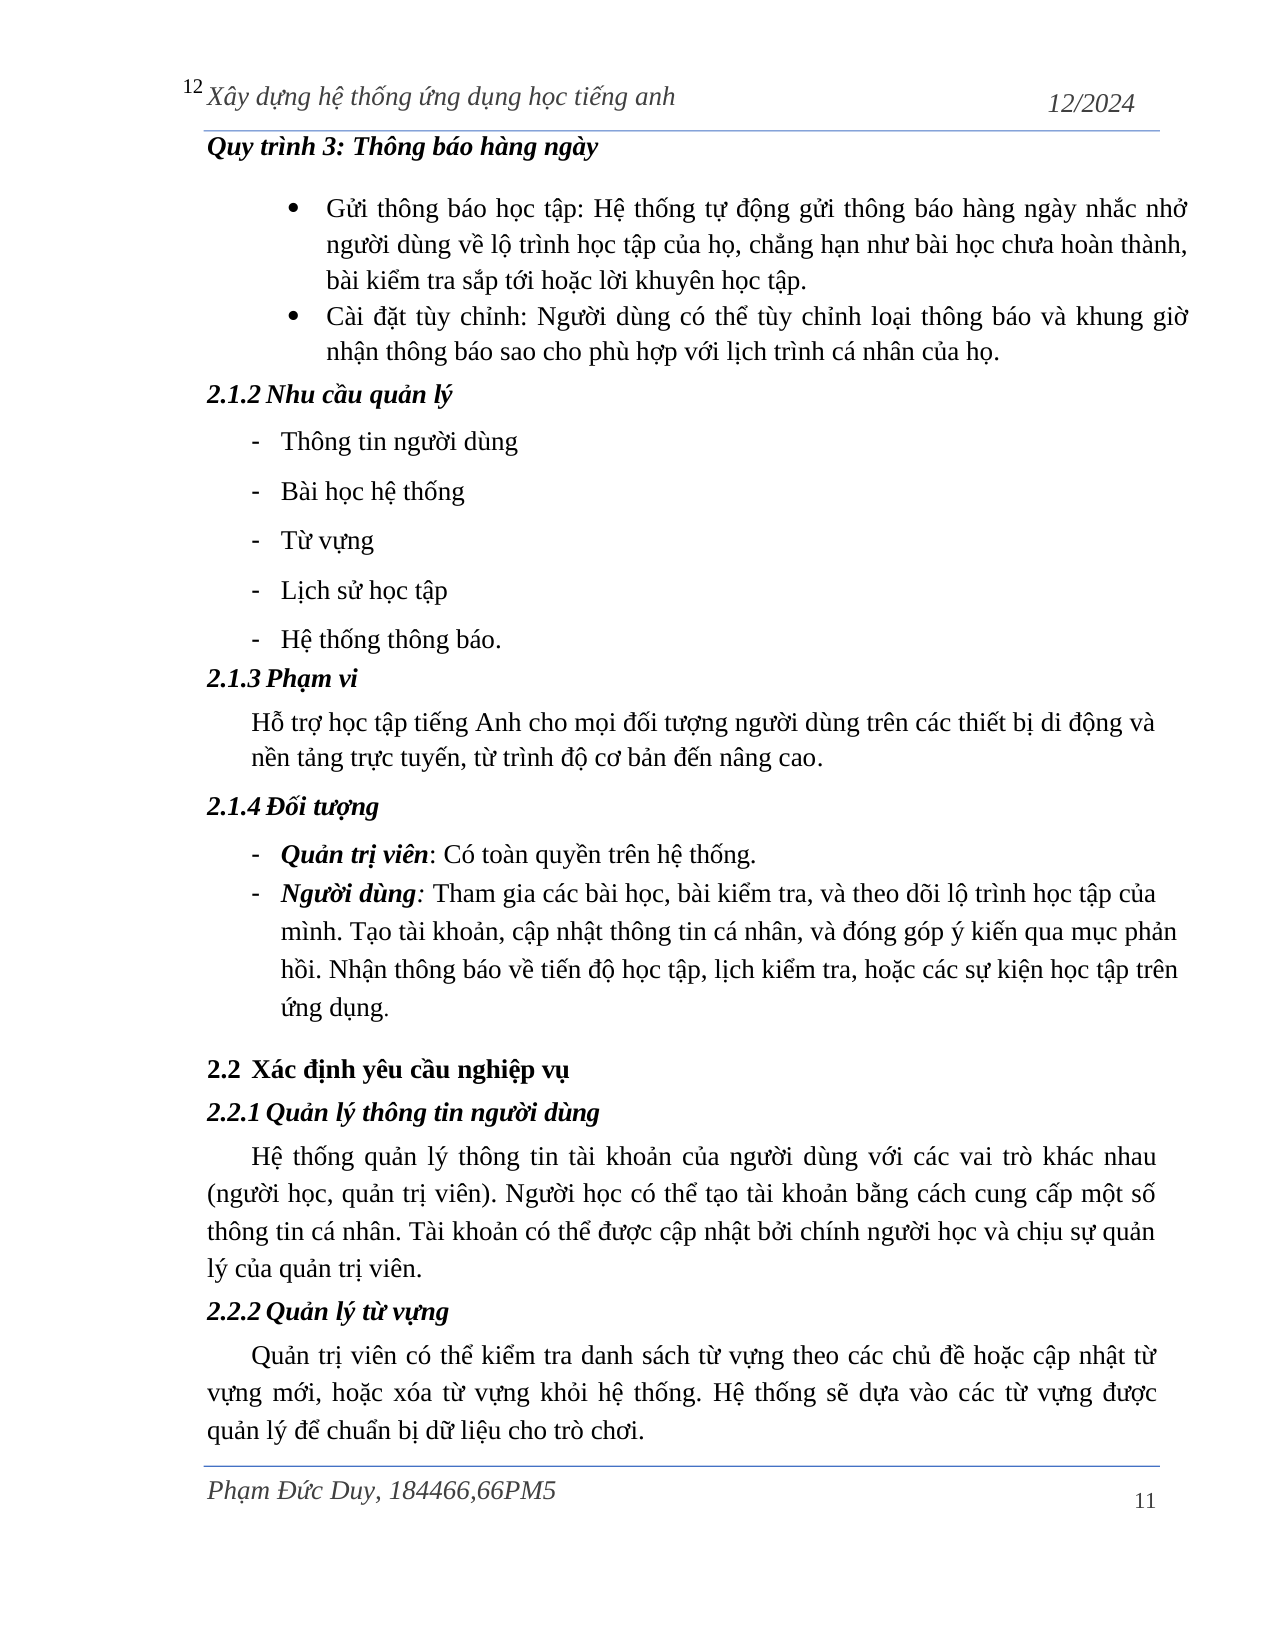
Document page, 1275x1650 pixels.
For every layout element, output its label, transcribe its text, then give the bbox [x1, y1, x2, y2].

subtitle Quy trình 3: Thông báo hàng ngày [207, 131, 1189, 162]
text Hỗ trợ học tập tiếng Anh cho mọi đối tượng người dùng trên các thiết bị di động và nền tảng trực tuyến, từ trình độ cơ bản đến nâng cao. [251, 706, 1189, 773]
subtitle Quản lý từ vựng [207, 1295, 1189, 1327]
subtitle Nhu cầu quản lý [207, 378, 1189, 409]
list Lịch sử học tập [251, 568, 1189, 607]
text Hệ thống quản lý thông tin tài khoản của người dùng với các vai trò khác nhau (người học, quản trị viên). Người học có thể tạo tài khoản bằng cách cung cấp một số thông tin cá nhân. Tài khoản có thể được cập nhật bởi chính người học và chịu sự quản lý của quản trị viên. [207, 1140, 1157, 1283]
subtitle Đối tượng [207, 790, 1189, 821]
text Quản trị viên có thể kiểm tra danh sách từ vựng theo các chủ đề hoặc cập nhật từ vựng mới, hoặc xóa từ vựng khỏi hệ thống. Hệ thống sẽ dựa vào các từ vựng được quản lý để chuẩn bị dữ liệu cho trò chơi. [207, 1339, 1157, 1445]
subtitle Gửi thông báo học tập: Hệ thống tự động gửi thông báo hàng ngày nhắc nhở người dùng về lộ trình học tập của họ, chẳng hạn như bài học chưa hoàn thành, bài kiểm tra sắp tới hoặc lời khuyên học tập. [289, 192, 1189, 295]
subtitle Cài đặt tùy chỉnh: Người dùng có thể tùy chỉnh loại thông báo và khung giờ nhận thông báo sao cho phù hợp với lịch trình cá nhân của họ. [289, 299, 1189, 367]
subtitle Xác định yêu cầu nghiệp vụ [207, 1053, 1189, 1084]
list Người dùng: Tham gia các bài học, bài kiểm tra, và theo dõi lộ trình học tập của mình. Tạo tài khoản, cập nhật thông tin cá nhân, và đóng góp ý kiến qua mục phản hồi. Nhận thông báo về tiến độ học tập, lịch kiểm tra, hoặc các sự kiện học tập trên ứng dụng. [251, 872, 1189, 1024]
subtitle Phạm vi [207, 662, 1189, 693]
list Bài học hệ thống [251, 469, 1189, 508]
list Quản trị viên: Có toàn quyền trên hệ thống. [251, 831, 1189, 872]
subtitle Quản lý thông tin người dùng [207, 1096, 1189, 1128]
list Hệ thống thông báo. [251, 617, 1189, 656]
list Từ vựng [251, 518, 1189, 557]
list Thông tin người dùng [251, 419, 1189, 458]
